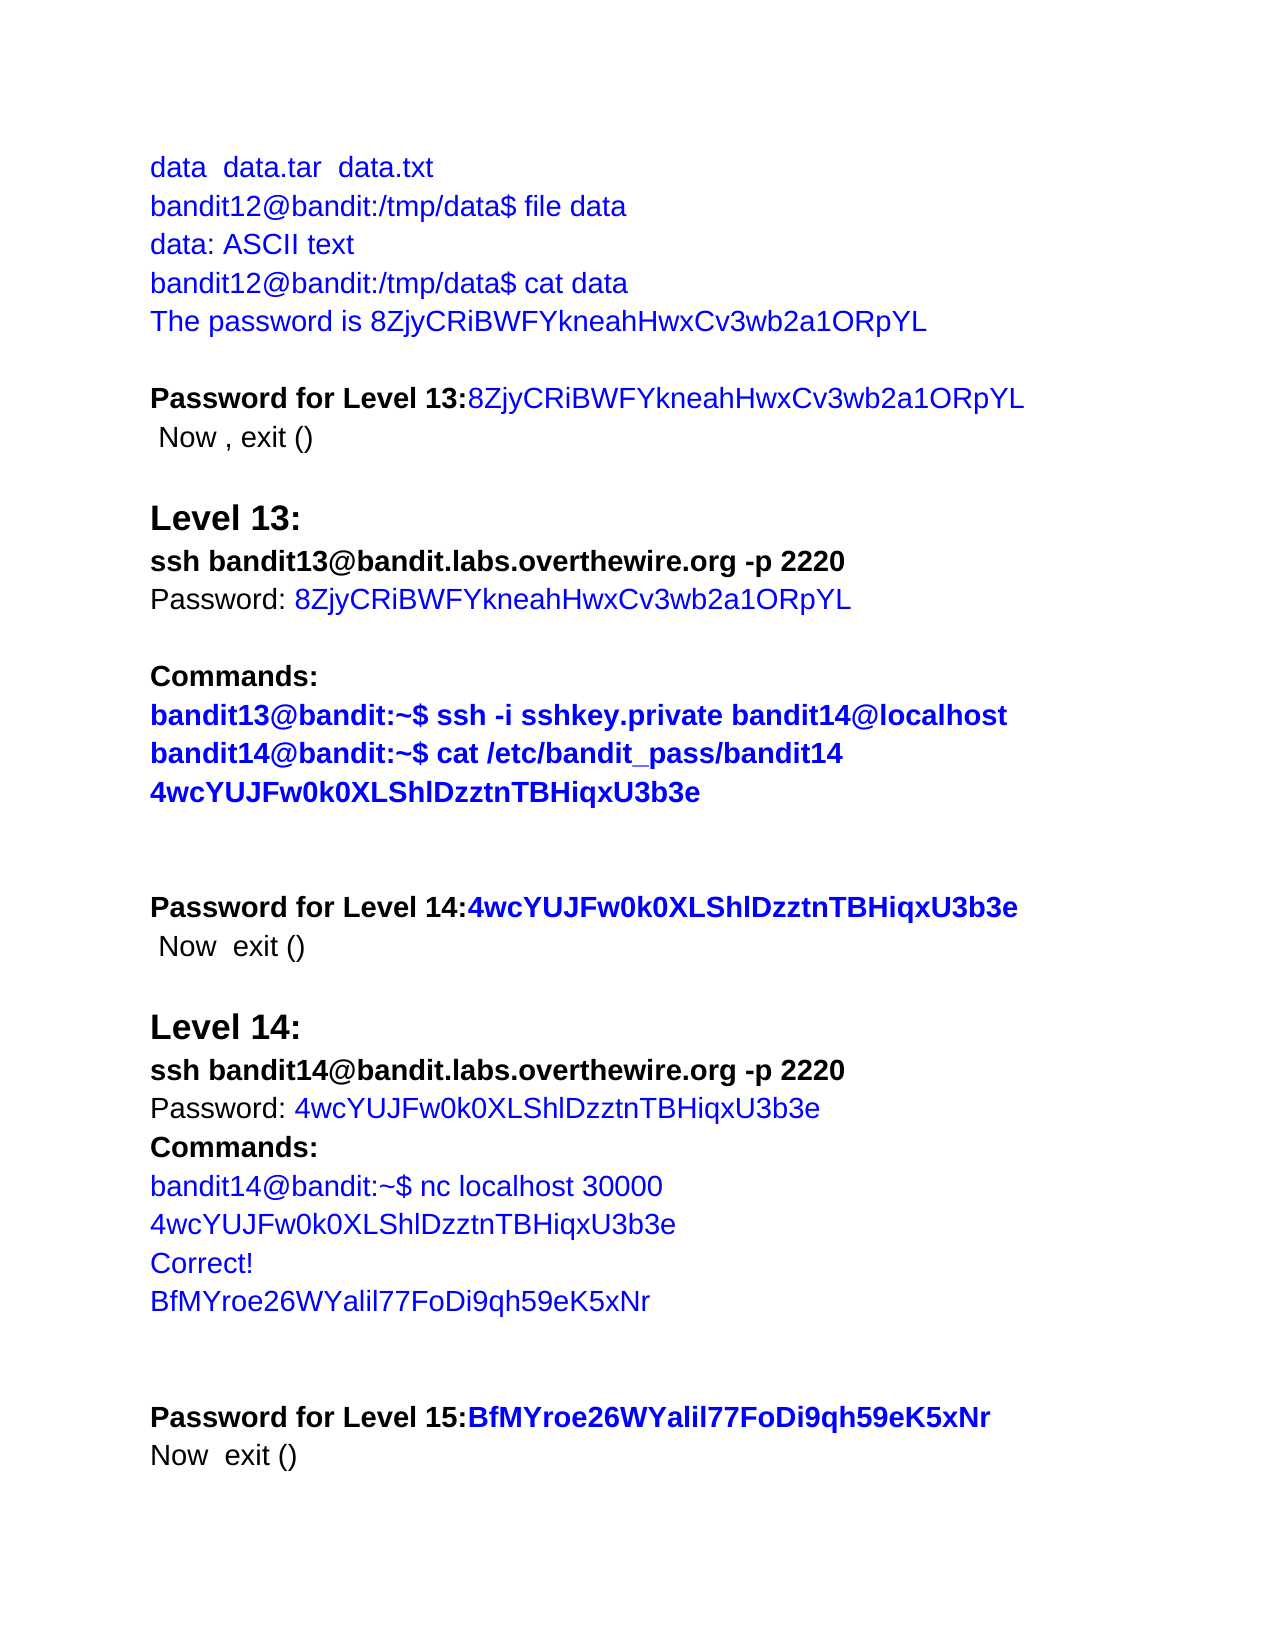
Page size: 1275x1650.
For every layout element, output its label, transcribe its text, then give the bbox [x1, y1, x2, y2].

text 4wcYUJFw0k0XLShlDzztnTBHiqxU3b3e [150, 1207, 1125, 1241]
text bandit12@bandit:/tmp/data$ file data [150, 188, 1125, 222]
text ssh bandit13@bandit.labs.overthewire.org -p 2220 [150, 544, 1125, 577]
text Password for Level 15:BfMYroe26WYalil77FoDi9qh59eK5xNr [150, 1400, 1125, 1433]
text ssh bandit14@bandit.labs.overthewire.org -p 2220 [150, 1053, 1125, 1086]
text Correct! [150, 1246, 1125, 1279]
text Password: 8ZjyCRiBWFYkneahHwxCv3wb2a1ORpYL [150, 582, 1125, 616]
text Level 13: [150, 497, 1125, 538]
text Now , exit () [150, 420, 1125, 453]
text Password: 4wcYUJFw0k0XLShlDzztnTBHiqxU3b3e [150, 1091, 1125, 1125]
text data: ASCII text [150, 227, 1125, 261]
text BfMYroe26WYalil77FoDi9qh59eK5xNr [150, 1284, 1125, 1318]
text Password for Level 13:8ZjyCRiBWFYkneahHwxCv3wb2a1ORpYL [150, 381, 1125, 415]
text bandit13@bandit:~$ ssh -i sshkey.private bandit14@localhost [150, 698, 1125, 731]
text bandit14@bandit:~$ cat /etc/bandit_pass/bandit14 [150, 736, 1125, 770]
text 4wcYUJFw0k0XLShlDzztnTBHiqxU3b3e [150, 775, 1125, 808]
text bandit14@bandit:~$ nc localhost 30000 [150, 1168, 1125, 1202]
text Commands: [150, 1130, 1125, 1163]
text Level 14: [150, 1006, 1125, 1047]
text Now exit () [150, 929, 1125, 963]
text The password is 8ZjyCRiBWFYkneahHwxCv3wb2a1ORpYL [150, 304, 1125, 338]
text Password for Level 14:4wcYUJFw0k0XLShlDzztnTBHiqxU3b3e [150, 891, 1125, 924]
text bandit12@bandit:/tmp/data$ cat data [150, 266, 1125, 299]
text Now exit () [150, 1438, 1125, 1472]
text data data.tar data.txt [150, 150, 1125, 183]
text Commands: [150, 659, 1125, 693]
